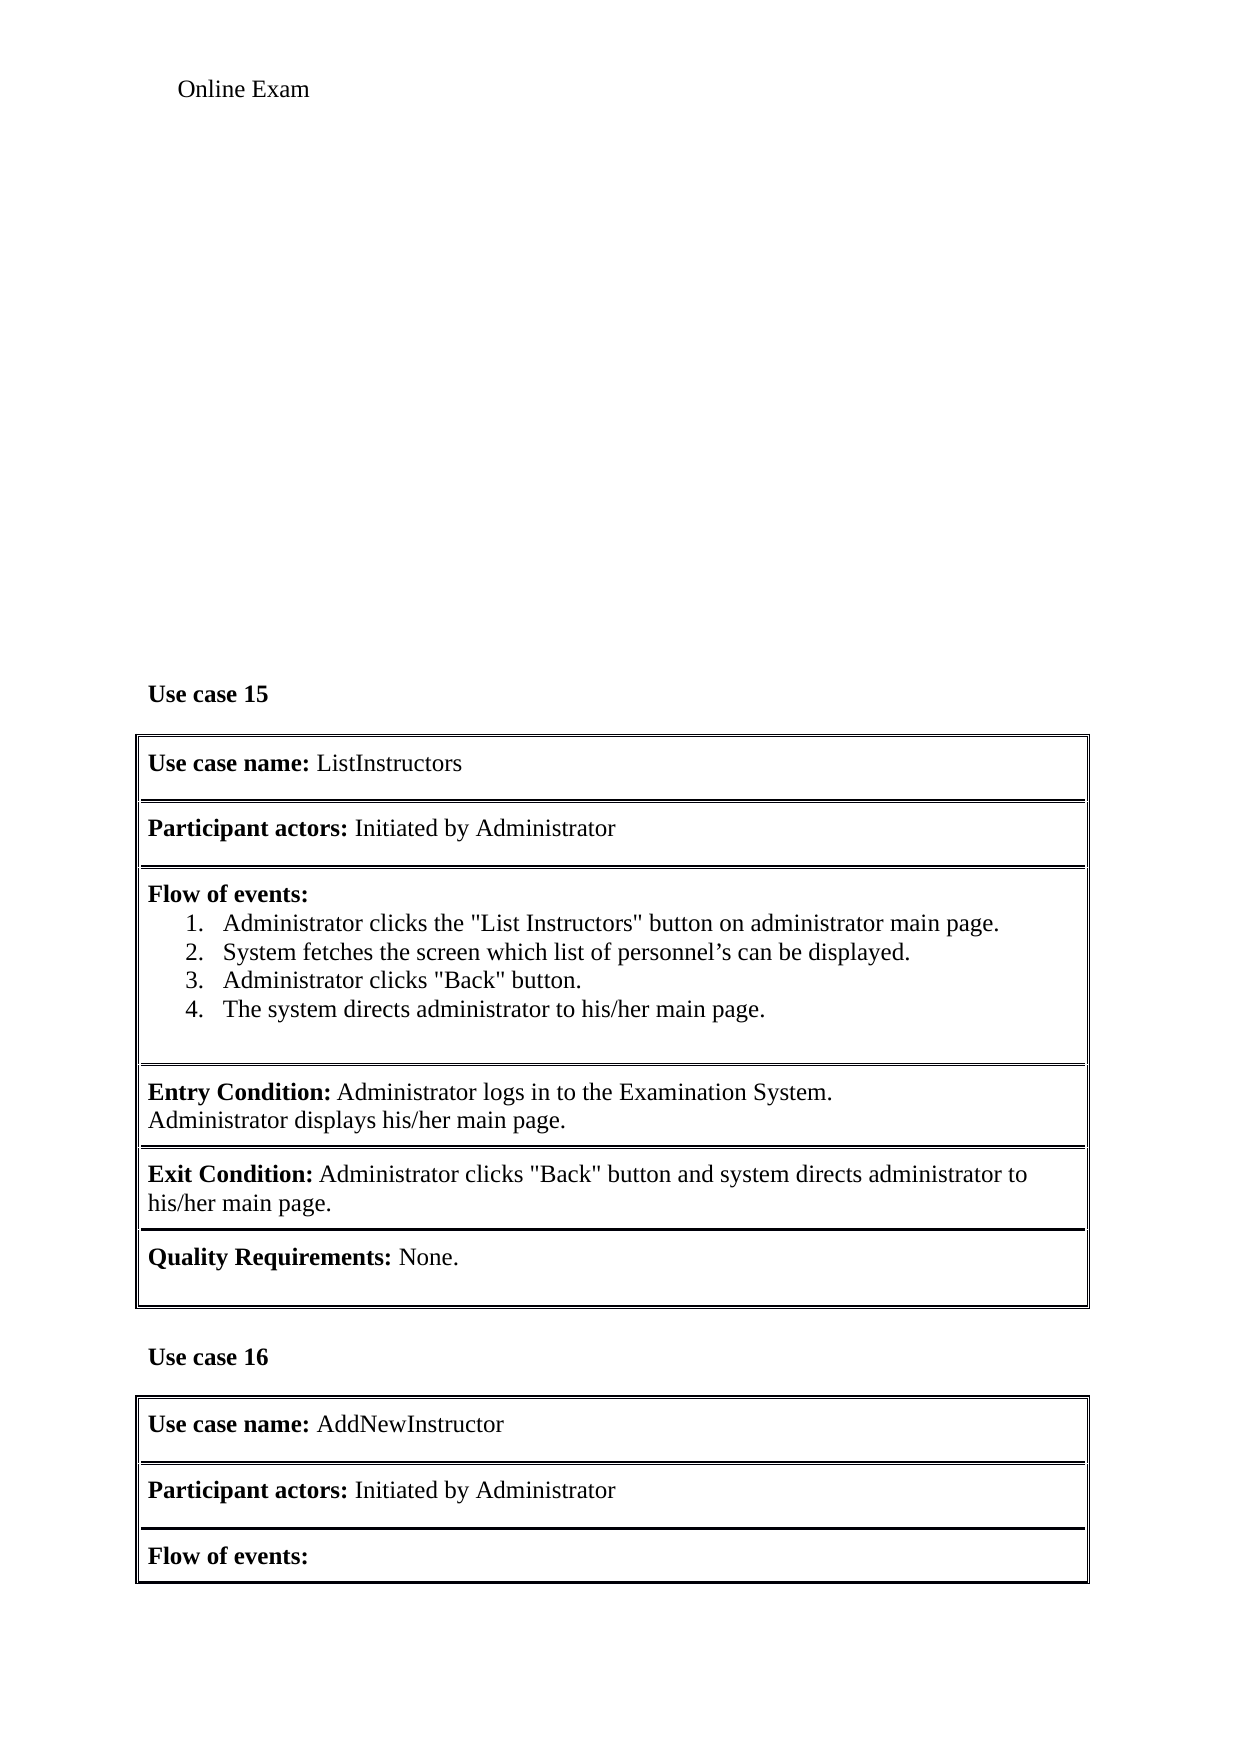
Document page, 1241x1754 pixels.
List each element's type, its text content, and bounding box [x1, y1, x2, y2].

table_cell Entry Condition: Administrator logs in to the Examination System. Administrator displays his/her main page. [137, 1063, 1088, 1145]
table_header Use case name: ListInstructors [139, 737, 1087, 799]
table_cell Participant actors: Initiated by Administrator [139, 1461, 1087, 1527]
table_cell Participant actors: Initiated by Administrator [139, 799, 1087, 865]
text Use case 16 [148, 1342, 1093, 1370]
table_cell Exit Condition: Administrator clicks "Back" button and system directs administrator to his/her main page. [139, 1145, 1087, 1228]
table_cell Flow of events: Administrator clicks the "List Instructors" button on administrator main page. System fetches the screen which list of personnel’s can be displayed. Administrator clicks "Back" button. The system directs administrator to his/her main page. [139, 865, 1087, 1063]
text Use case 15 [148, 679, 1093, 708]
table_header Use case name: AddNewInstructor [139, 1399, 1087, 1461]
table_cell Quality Requirements: None. [137, 1228, 1088, 1305]
